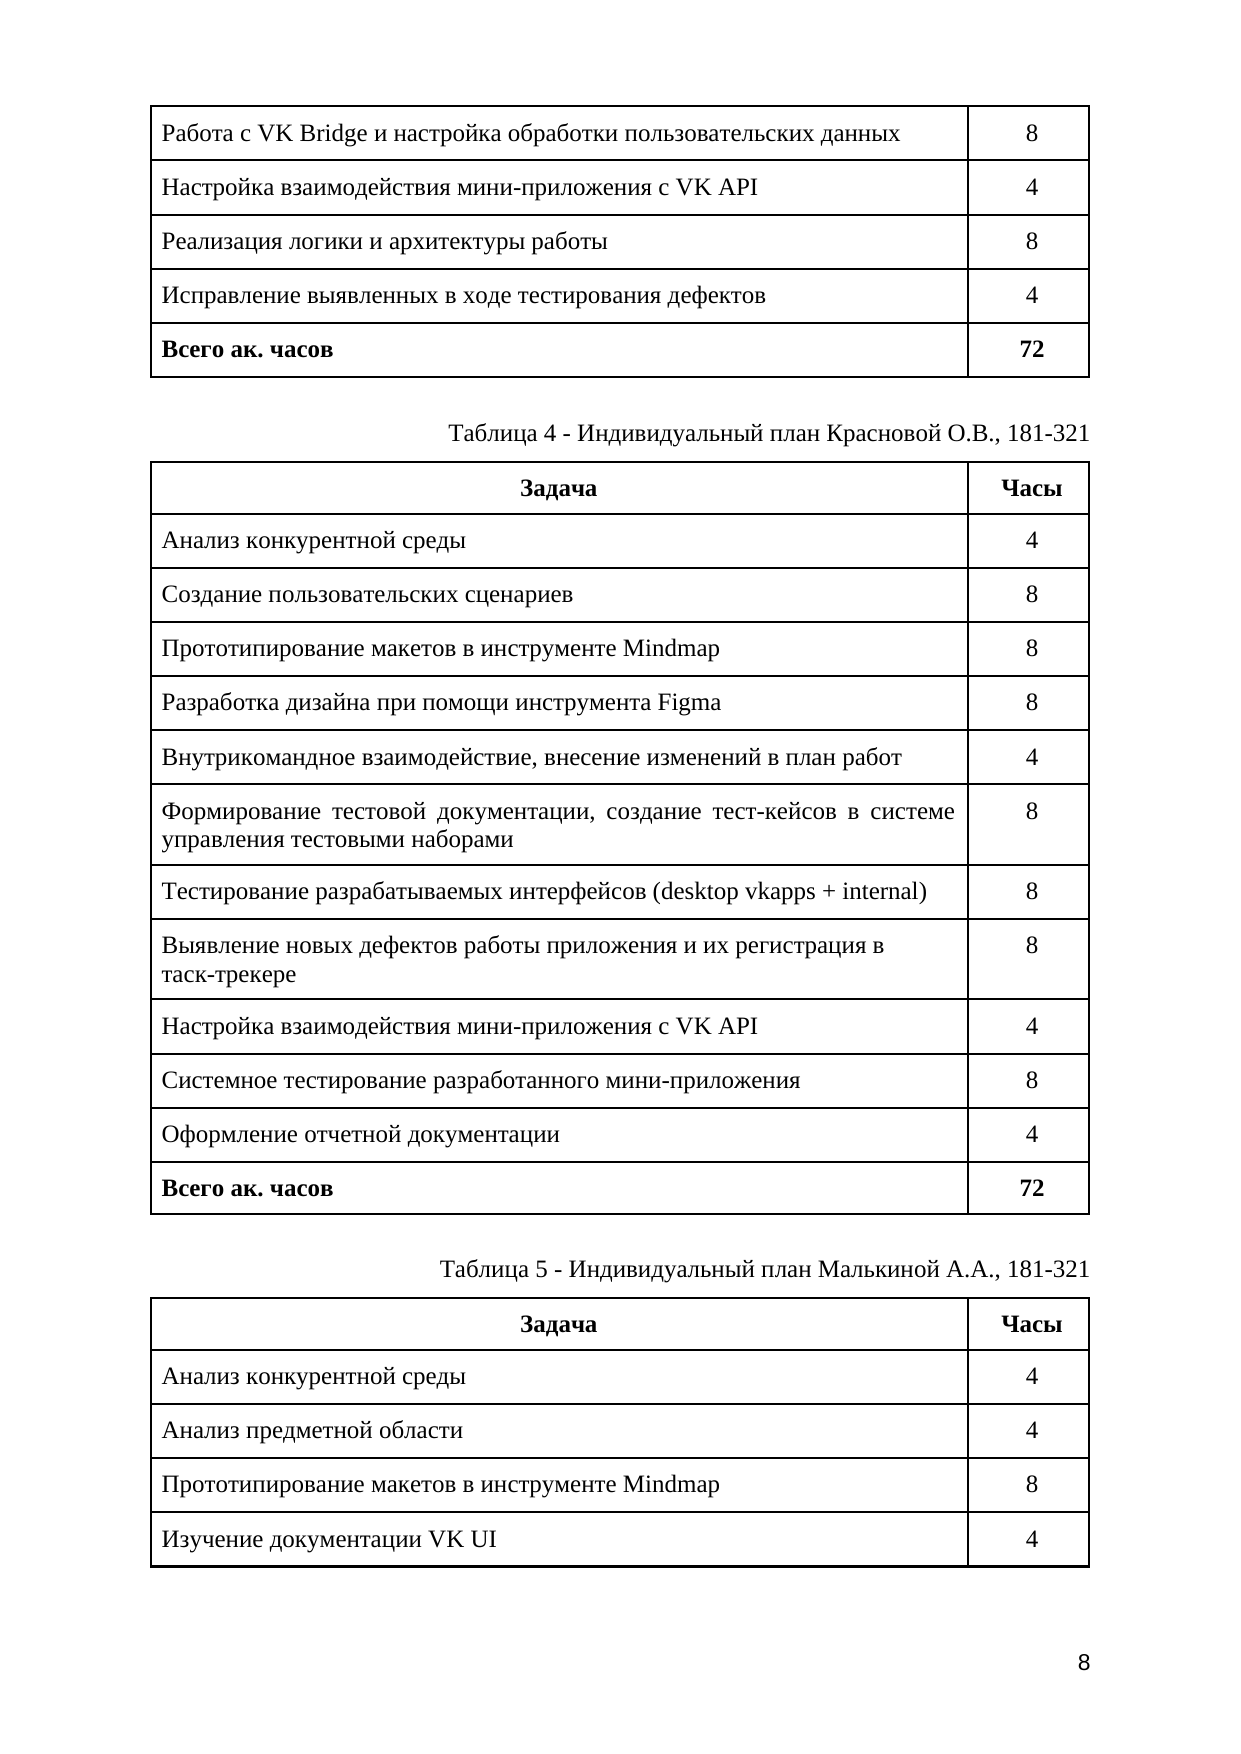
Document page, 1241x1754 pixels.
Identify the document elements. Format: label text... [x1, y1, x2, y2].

text Таблица 5 - Индивидуальный план Малькиной А.А., 181-321 [150, 1254, 1091, 1283]
table_cell Анализ конкурентной среды [152, 1351, 967, 1403]
table_header Часы [969, 463, 1088, 512]
table_header Задача [152, 463, 967, 512]
table_cell 4 [969, 1405, 1088, 1457]
table_cell Настройка взаимодействия мини-приложения с VK API [152, 1000, 967, 1052]
table_cell Всего ак. часов [152, 1163, 967, 1212]
table_cell Анализ предметной области [152, 1405, 967, 1457]
table_cell 8 [969, 677, 1088, 729]
table_cell 4 [969, 270, 1088, 322]
table_cell 8 [969, 107, 1088, 159]
table_cell 4 [969, 1351, 1088, 1403]
table_cell 8 [969, 866, 1088, 918]
table_cell 4 [969, 515, 1088, 567]
table_cell Формирование тестовой документации, создание тест-кейсов в системе управления тестовыми наборами [152, 785, 967, 864]
table_cell Системное тестирование разработанного мини-приложения [152, 1055, 967, 1107]
text Таблица 4 - Индивидуальный план Красновой О.В., 181-321 [150, 418, 1091, 446]
table_cell Создание пользовательских сценариев [152, 569, 967, 621]
table_cell Разработка дизайна при помощи инструмента Figma [152, 677, 967, 729]
table_cell Исправление выявленных в ходе тестирования дефектов [152, 270, 967, 322]
table_cell 4 [969, 731, 1088, 783]
table_cell 8 [969, 1055, 1088, 1107]
table_cell Внутрикомандное взаимодействие, внесение изменений в план работ [152, 731, 967, 783]
table_header Задача [152, 1299, 967, 1349]
table_cell 8 [969, 785, 1088, 864]
table_cell 4 [969, 1000, 1088, 1052]
table_cell Оформление отчетной документации [152, 1109, 967, 1161]
table_cell Реализация логики и архитектуры работы [152, 216, 967, 268]
table_cell 72 [969, 1163, 1088, 1212]
table_cell Выявление новых дефектов работы приложения и их регистрация в таск-трекере [152, 920, 967, 998]
table_cell Прототипирование макетов в инструменте Mindmap [152, 1459, 967, 1511]
table_cell 4 [969, 161, 1088, 213]
table_cell Изучение документации VK UI [152, 1513, 967, 1565]
table_cell 8 [969, 569, 1088, 621]
table_cell Работа с VK Bridge и настройка обработки пользовательских данных [152, 107, 967, 159]
table_cell 8 [969, 623, 1088, 675]
table_cell 8 [969, 920, 1088, 998]
table_cell Всего ак. часов [152, 324, 967, 376]
table_cell Прототипирование макетов в инструменте Mindmap [152, 623, 967, 675]
table_cell Анализ конкурентной среды [152, 515, 967, 567]
table_cell 4 [969, 1513, 1088, 1565]
table_cell Настройка взаимодействия мини-приложения с VK API [152, 161, 967, 213]
table_cell 72 [969, 324, 1088, 376]
table_header Часы [969, 1299, 1088, 1349]
table_cell Тестирование разрабатываемых интерфейсов (desktop vkapps + internal) [152, 866, 967, 918]
table_cell 8 [969, 1459, 1088, 1511]
table_cell 8 [969, 216, 1088, 268]
table_cell 4 [969, 1109, 1088, 1161]
